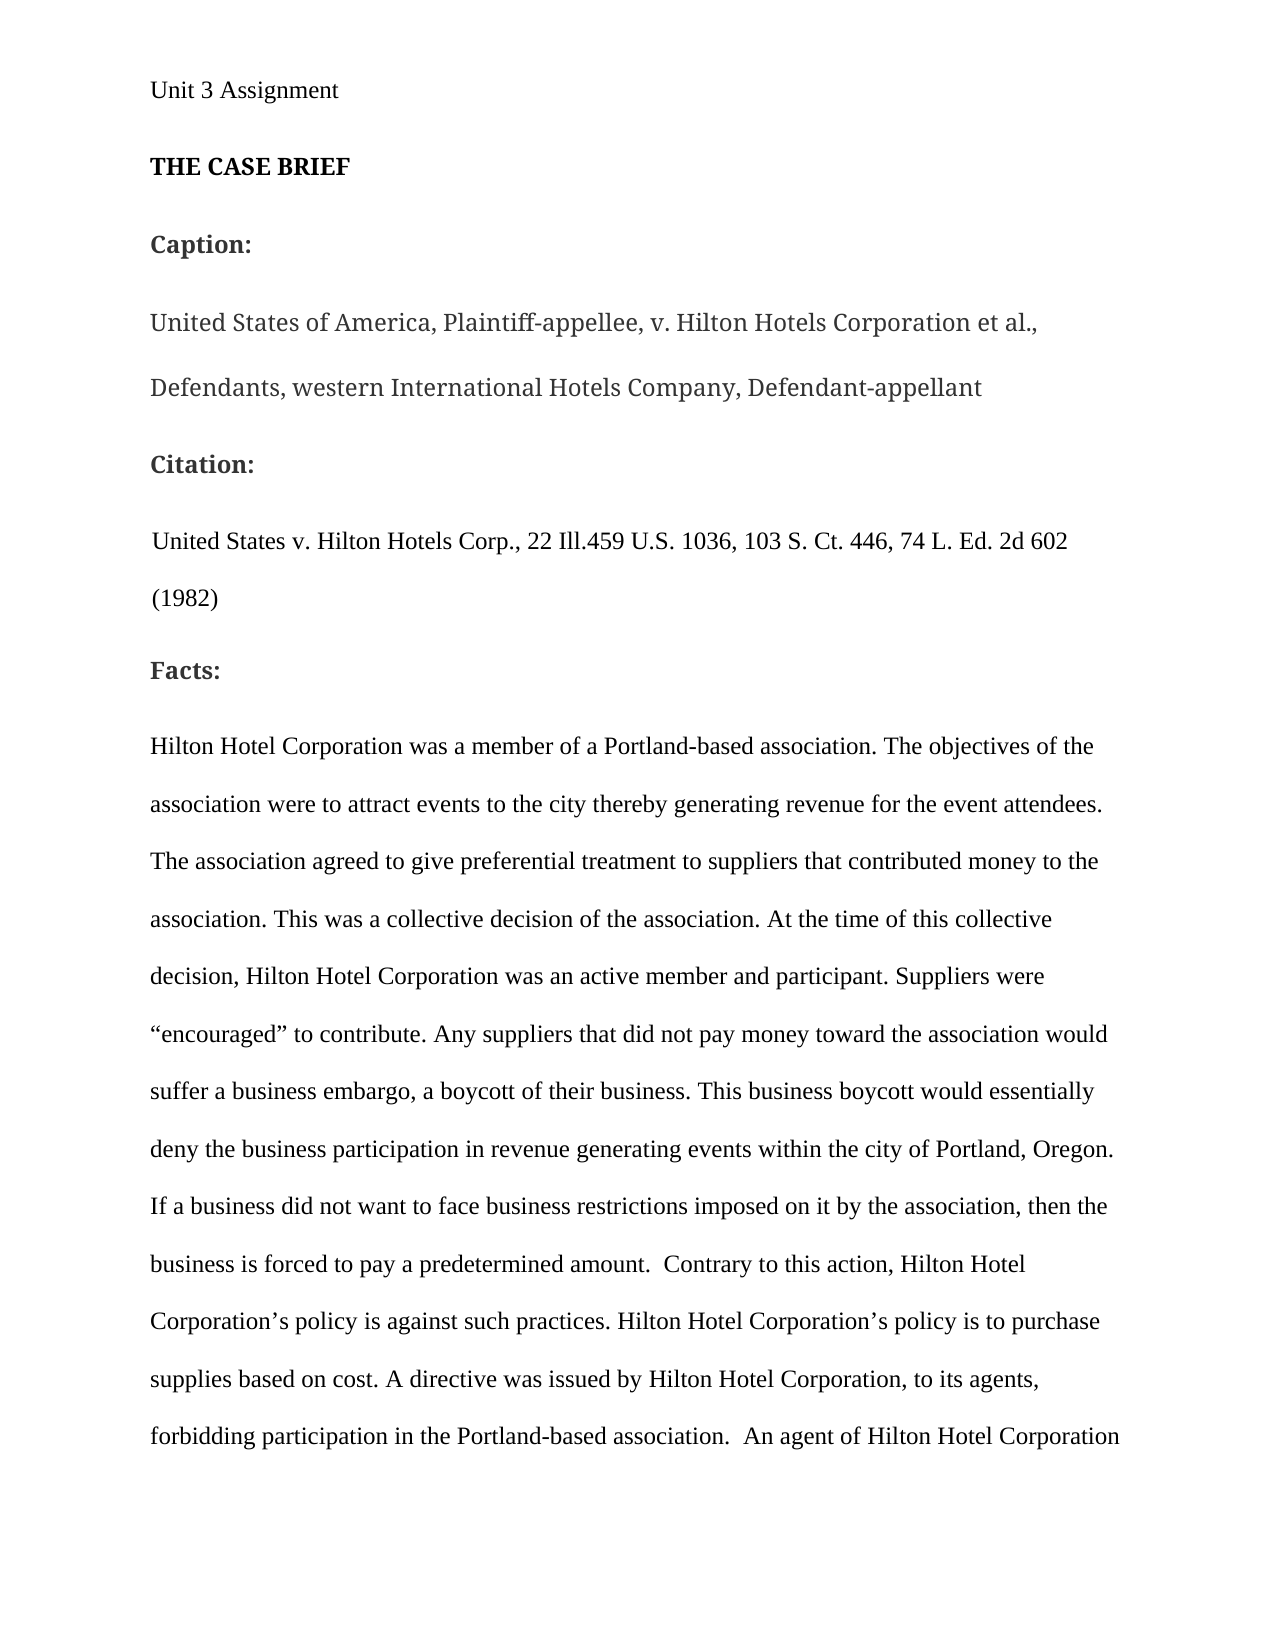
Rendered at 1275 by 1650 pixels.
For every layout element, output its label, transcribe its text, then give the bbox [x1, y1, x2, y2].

text United States v. Hilton Hotels Corp., 22 Ill.459 U.S. 1036, 103 S. Ct. 446, 74 L. Ed. 2d 602 (1982) [152, 526, 1125, 612]
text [150, 731, 1125, 1450]
text United States of America, Plaintiff-appellee, v. Hilton Hotels Corporation et al., Defendants, western International Hotels Company, Defendant-appellant [150, 305, 1125, 403]
text Facts: [150, 653, 1125, 686]
text Citation: [150, 448, 1125, 481]
text Caption: [150, 228, 1125, 260]
text THE CASE BRIEF [150, 150, 1125, 183]
